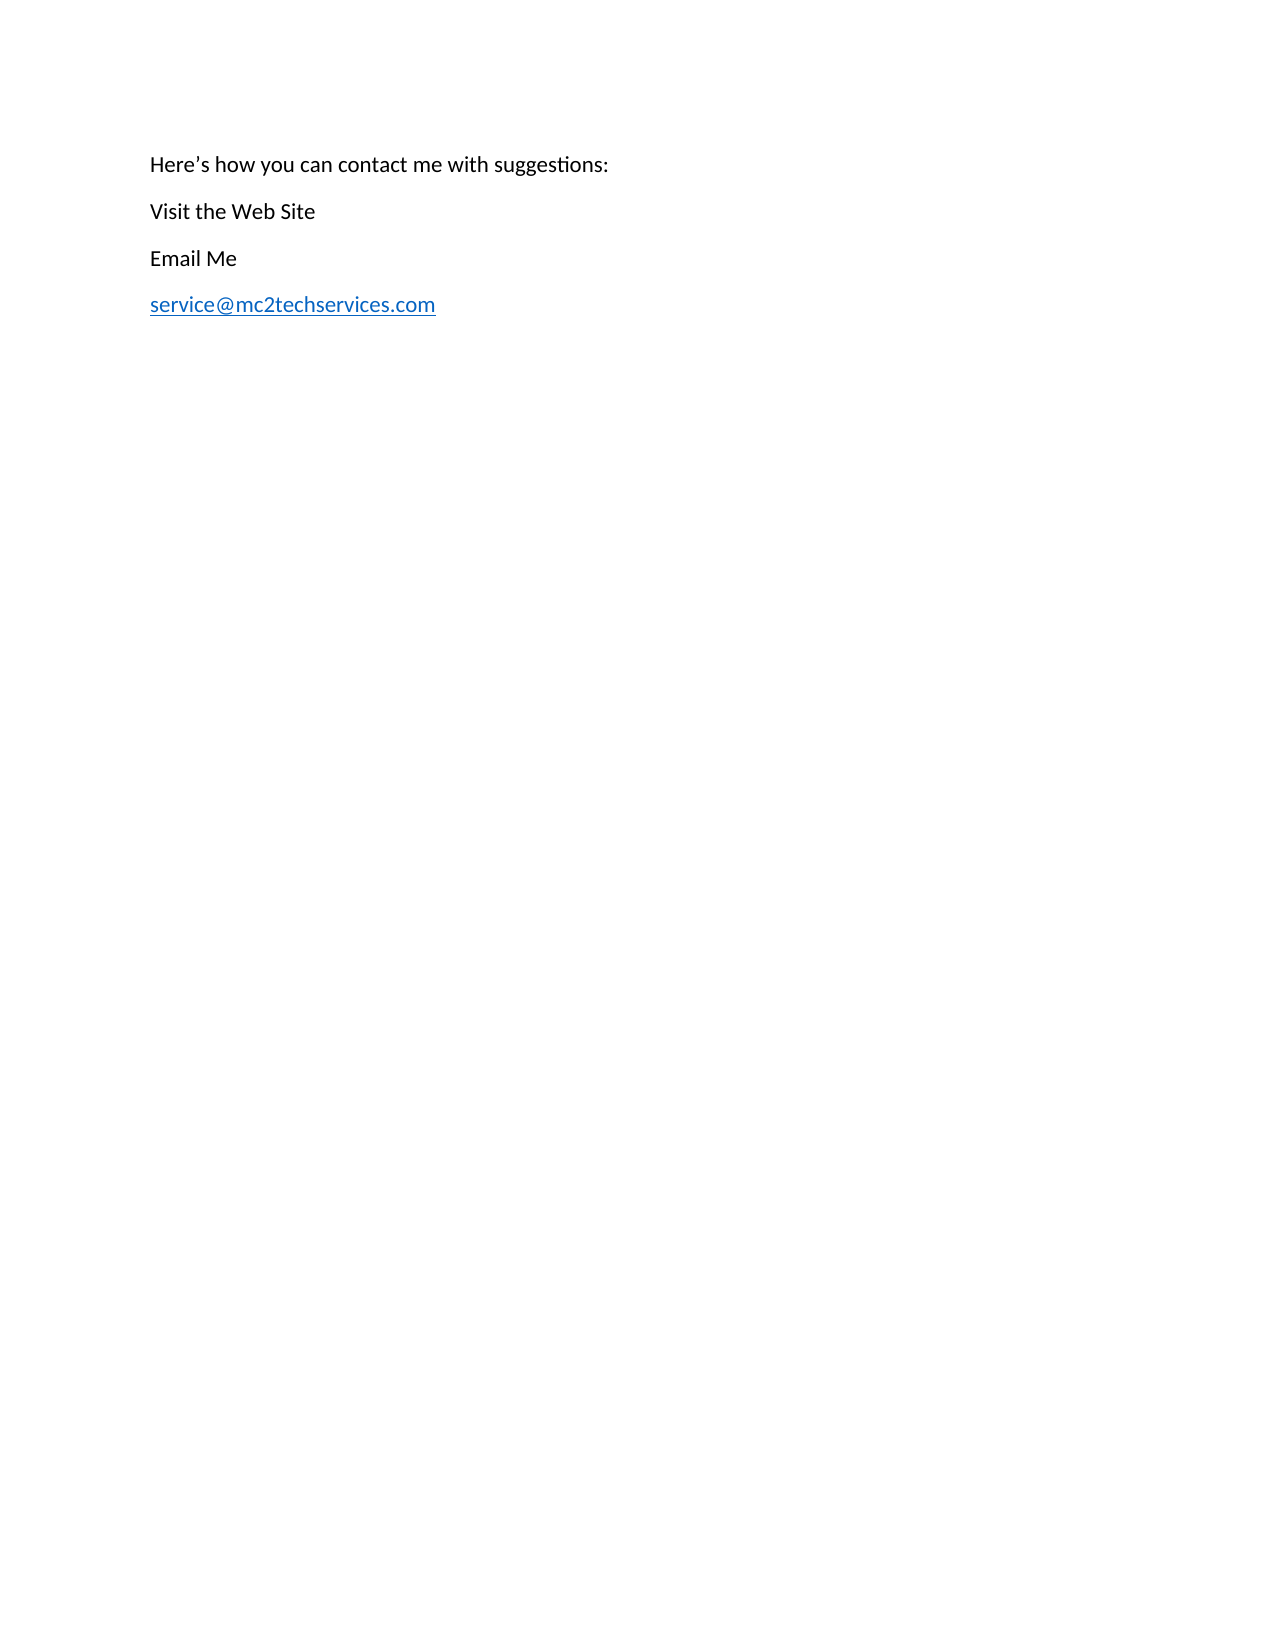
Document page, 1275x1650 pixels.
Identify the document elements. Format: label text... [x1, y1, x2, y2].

text service@mc2techservices.com [150, 291, 1125, 319]
text Visit the Web Site [150, 197, 1125, 225]
text Email Me [150, 244, 1125, 272]
text Here’s how you can contact me with suggestions: [150, 150, 1125, 178]
